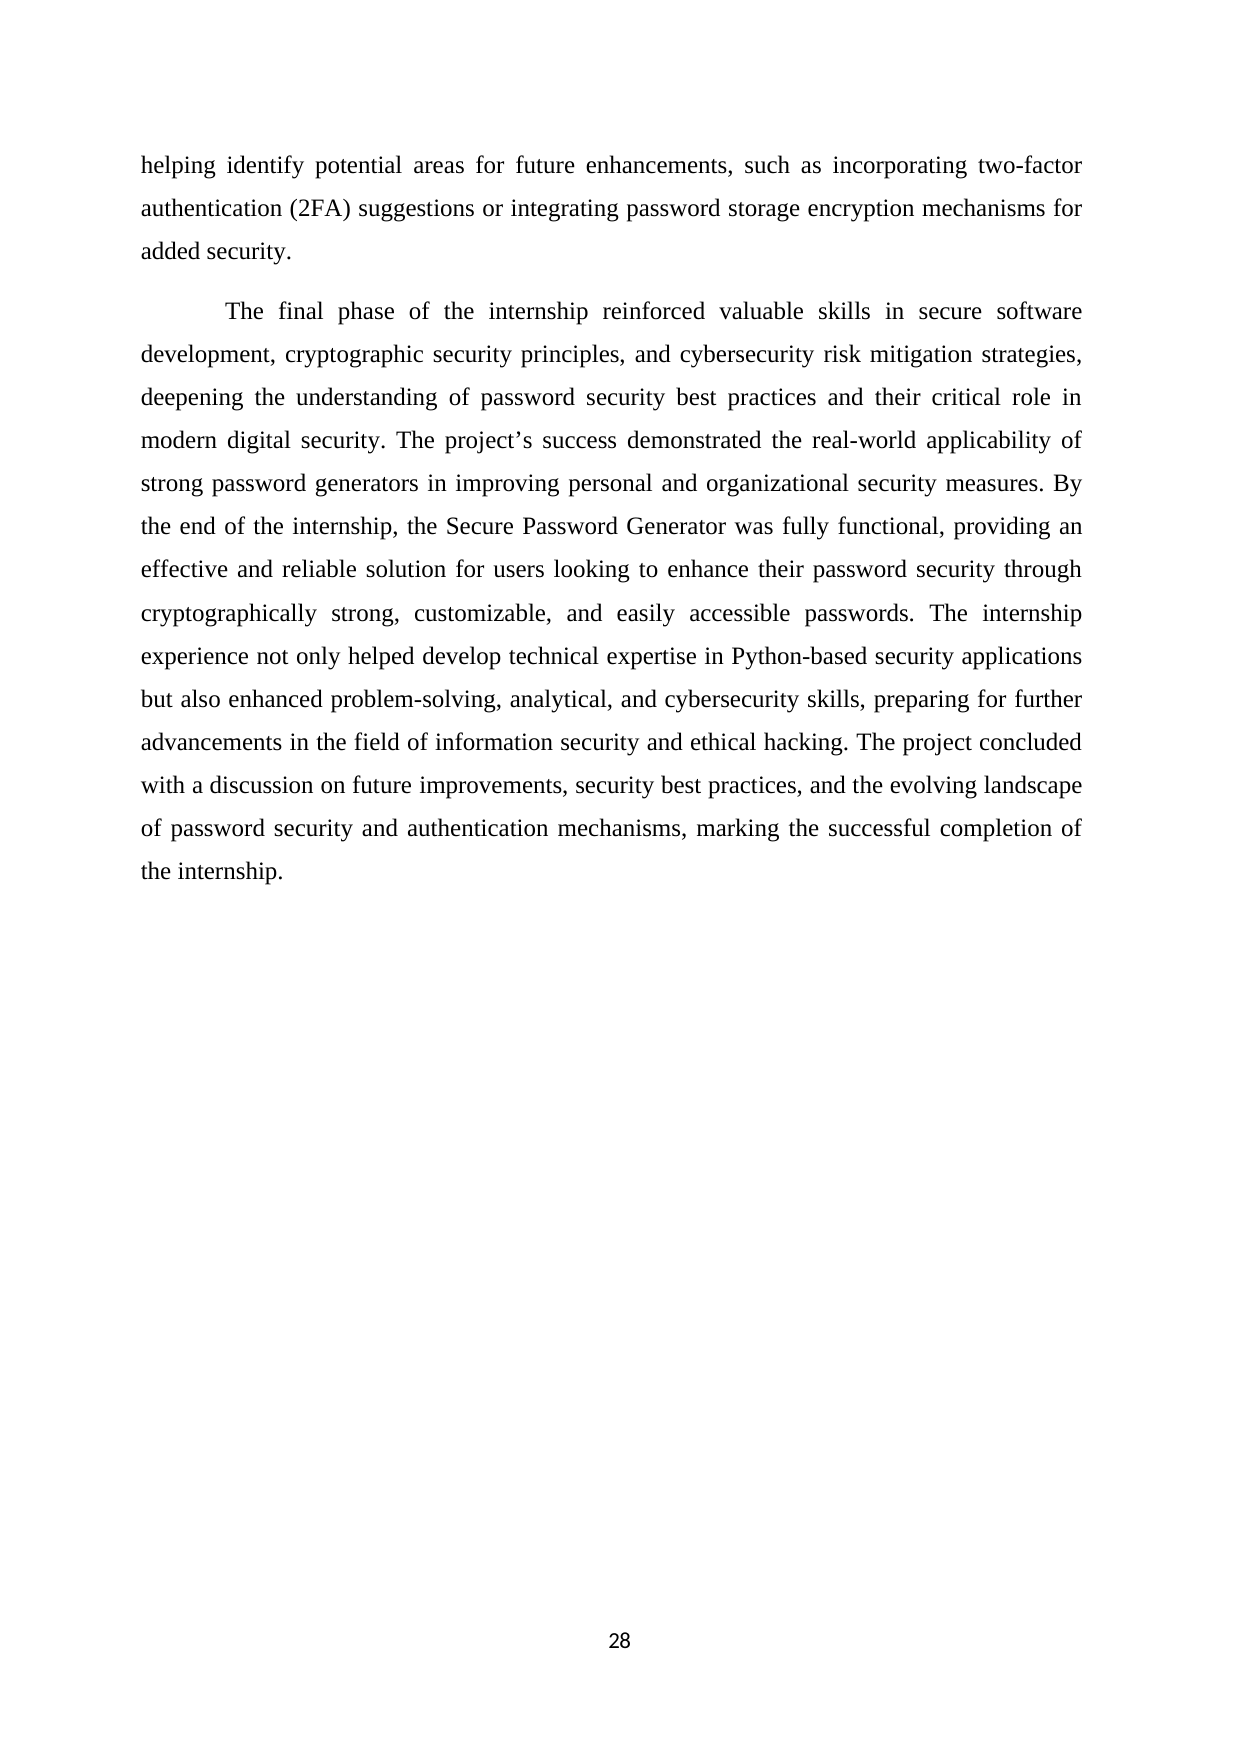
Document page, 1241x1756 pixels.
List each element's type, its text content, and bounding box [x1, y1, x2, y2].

text The final phase of the internship reinforced valuable skills in secure software development, cryptographic security principles, and cybersecurity risk mitigation strategies, deepening the understanding of password security best practices and their critical role in modern digital security. The project’s success demonstrated the real-world applicability of strong password generators in improving personal and organizational security measures. By the end of the internship, the Secure Password Generator was fully functional, providing an effective and reliable solution for users looking to enhance their password security through cryptographically strong, customizable, and easily accessible passwords. The internship experience not only helped develop technical expertise in Python-based security applications but also enhanced problem-solving, analytical, and cybersecurity skills, preparing for further advancements in the field of information security and ethical hacking. The project concluded with a discussion on future improvements, security best practices, and the evolving landscape of password security and authentication mechanisms, marking the successful completion of the internship. [141, 296, 1083, 885]
text helping identify potential areas for future enhancements, such as incorporating two-factor authentication (2FA) suggestions or integrating password storage encryption mechanisms for added security. [141, 150, 1083, 265]
